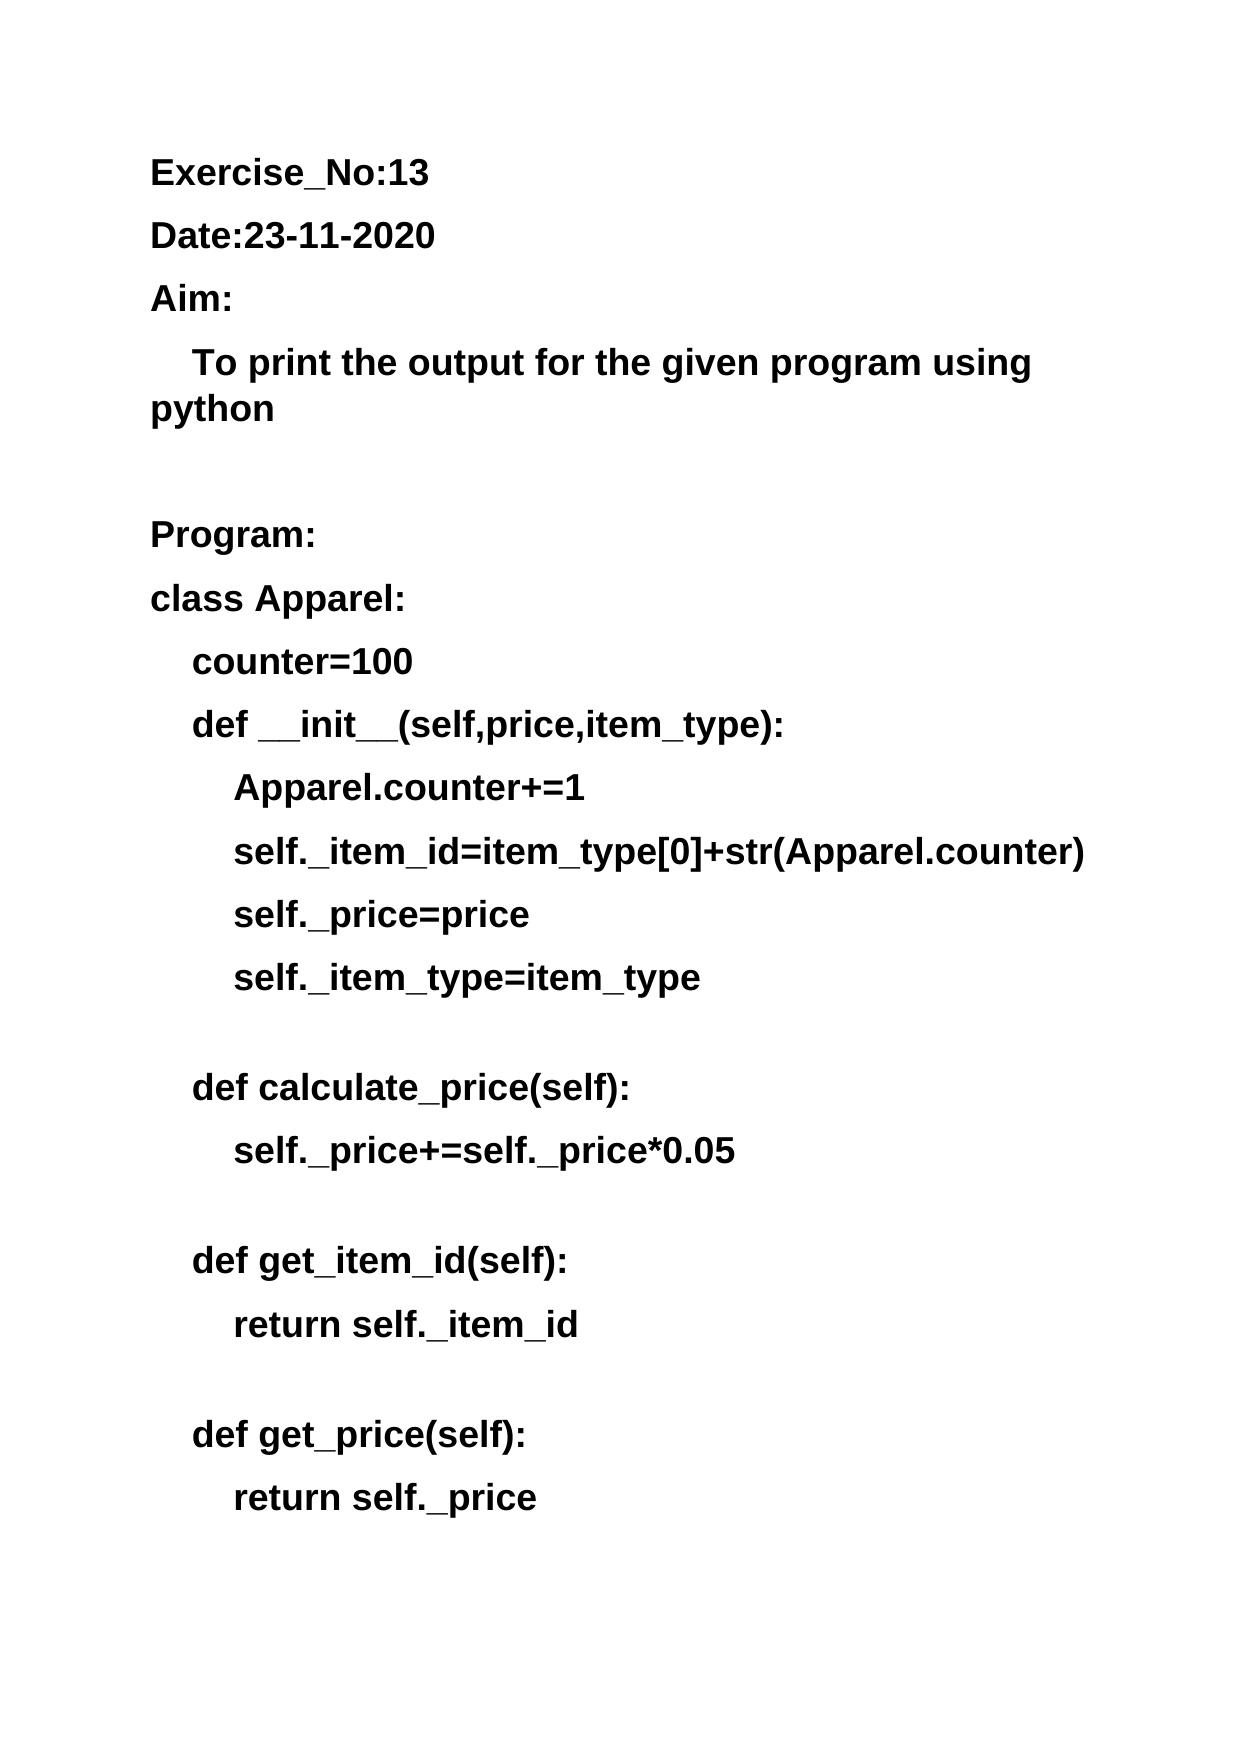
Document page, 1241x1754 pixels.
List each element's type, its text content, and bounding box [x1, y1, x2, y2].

text Date:23-11-2020 [150, 213, 1090, 256]
text self._item_id=item_type[0]+str(Apparel.counter) [150, 829, 1090, 872]
text counter=100 [150, 639, 1090, 682]
text def calculate_price(self): [150, 1065, 1090, 1108]
text Aim: [150, 276, 1090, 319]
text def get_price(self): [150, 1412, 1090, 1455]
text def get_item_id(self): [150, 1239, 1090, 1282]
text Program: [150, 513, 1090, 556]
text self._price=price [150, 892, 1090, 935]
text Exercise_No:13 [150, 150, 1090, 193]
text def __init__(self,price,item_type): [150, 702, 1090, 746]
text self._item_type=item_type [150, 955, 1090, 998]
text return self._price [150, 1475, 1090, 1518]
text self._price+=self._price*0.05 [150, 1129, 1090, 1172]
text Apparel.counter+=1 [150, 766, 1090, 809]
text return self._item_id [150, 1302, 1090, 1345]
text class Apparel: [150, 576, 1090, 619]
text To print the output for the given program using python [150, 340, 1090, 429]
